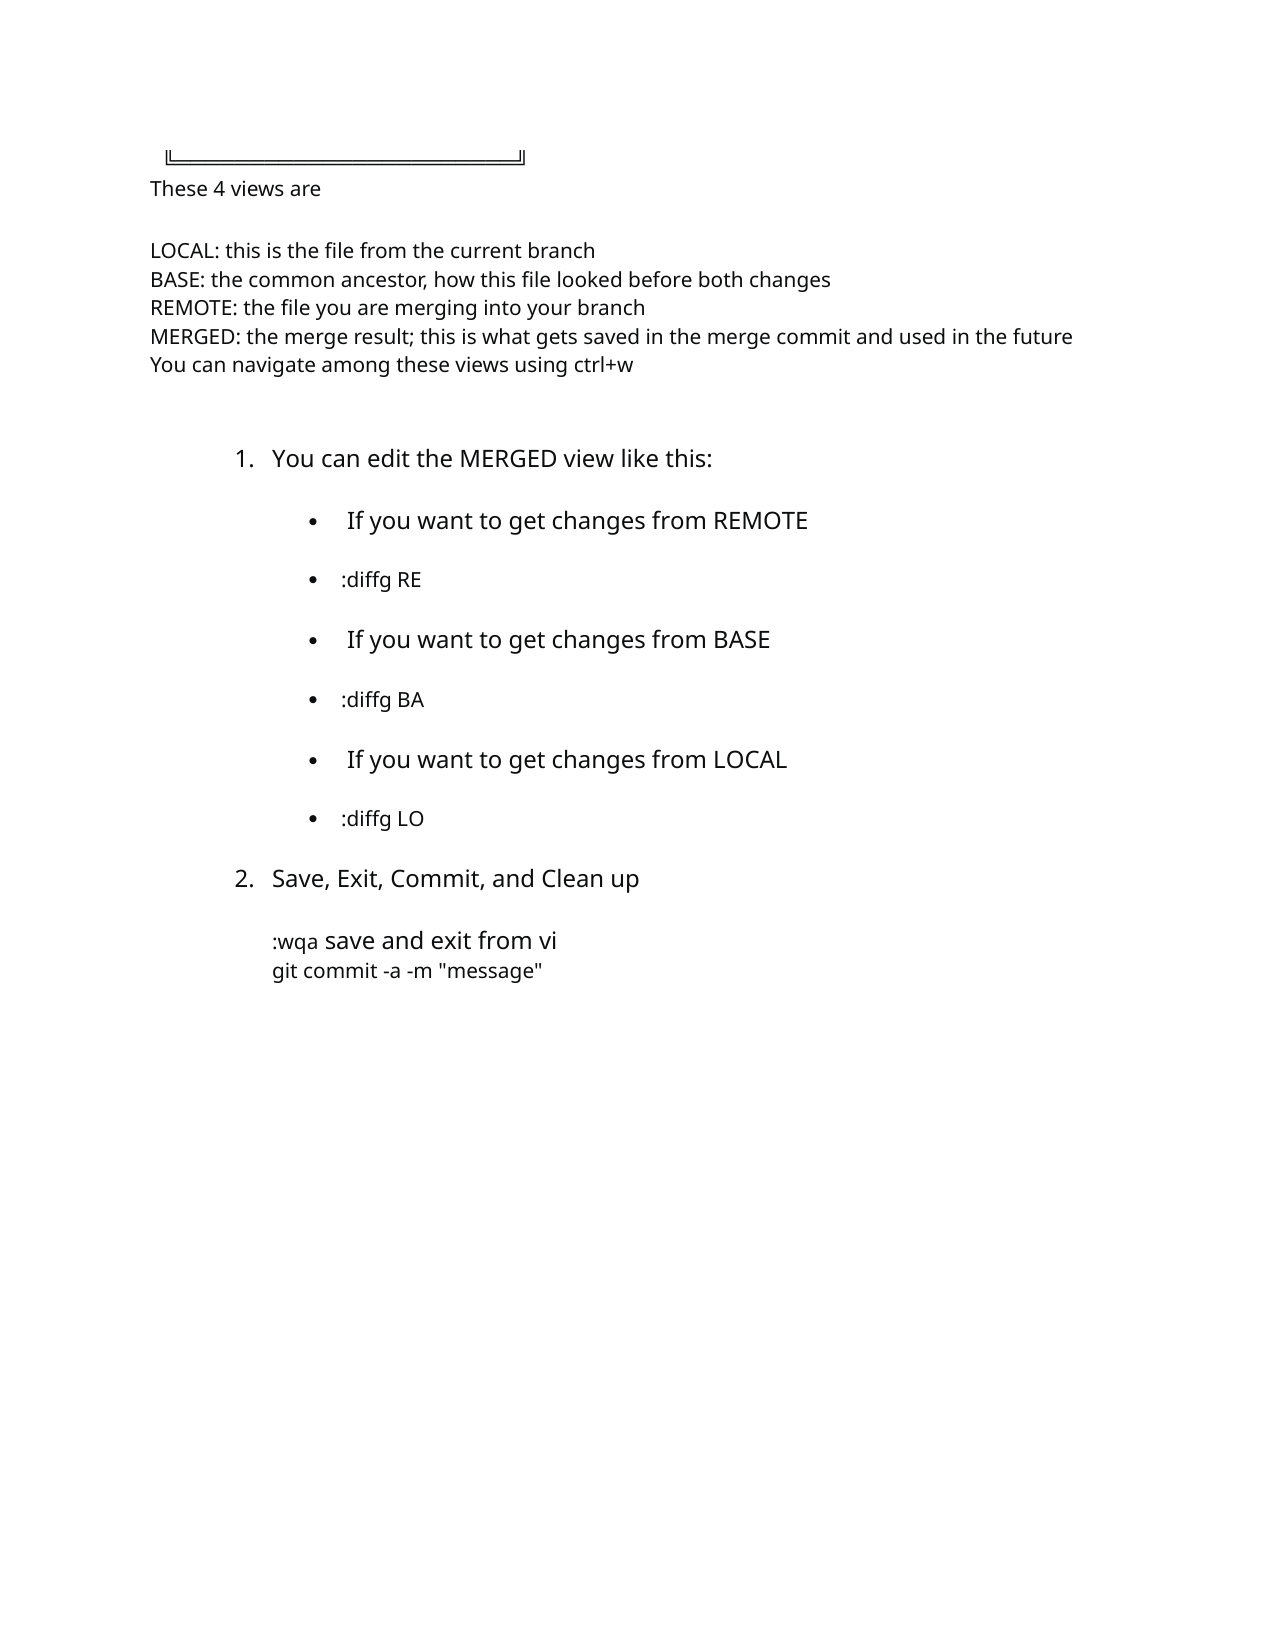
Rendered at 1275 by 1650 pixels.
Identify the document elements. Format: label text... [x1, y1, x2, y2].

list If you want to get changes from BASE [309, 623, 1125, 656]
text LOCAL: this is the file from the current branch [150, 237, 1125, 265]
list If you want to get changes from LOCAL [309, 742, 1125, 775]
text BASE: the common ancestor, how this file looked before both changes [150, 265, 1125, 293]
text git commit -a -m "message" [272, 956, 1125, 985]
text You can navigate among these views using ctrl+w [150, 350, 1125, 379]
list :diffg RE [309, 566, 1125, 594]
text MERGED: the merge result; this is what gets saved in the merge commit and used in the future [150, 322, 1125, 350]
list :diffg BA [309, 685, 1125, 713]
text These 4 views are [150, 174, 1125, 202]
list If you want to get changes from REMOTE [309, 504, 1125, 536]
list You can edit the MERGED view like this: [234, 442, 1125, 474]
text REMOTE: the file you are merging into your branch [150, 293, 1125, 322]
list Save, Exit, Commit, and Clean up [234, 862, 1125, 894]
text ╚═══════════════════════╝ [150, 150, 1125, 174]
list :diffg LO [309, 804, 1125, 833]
text :wqa save and exit from vi [272, 924, 1125, 956]
